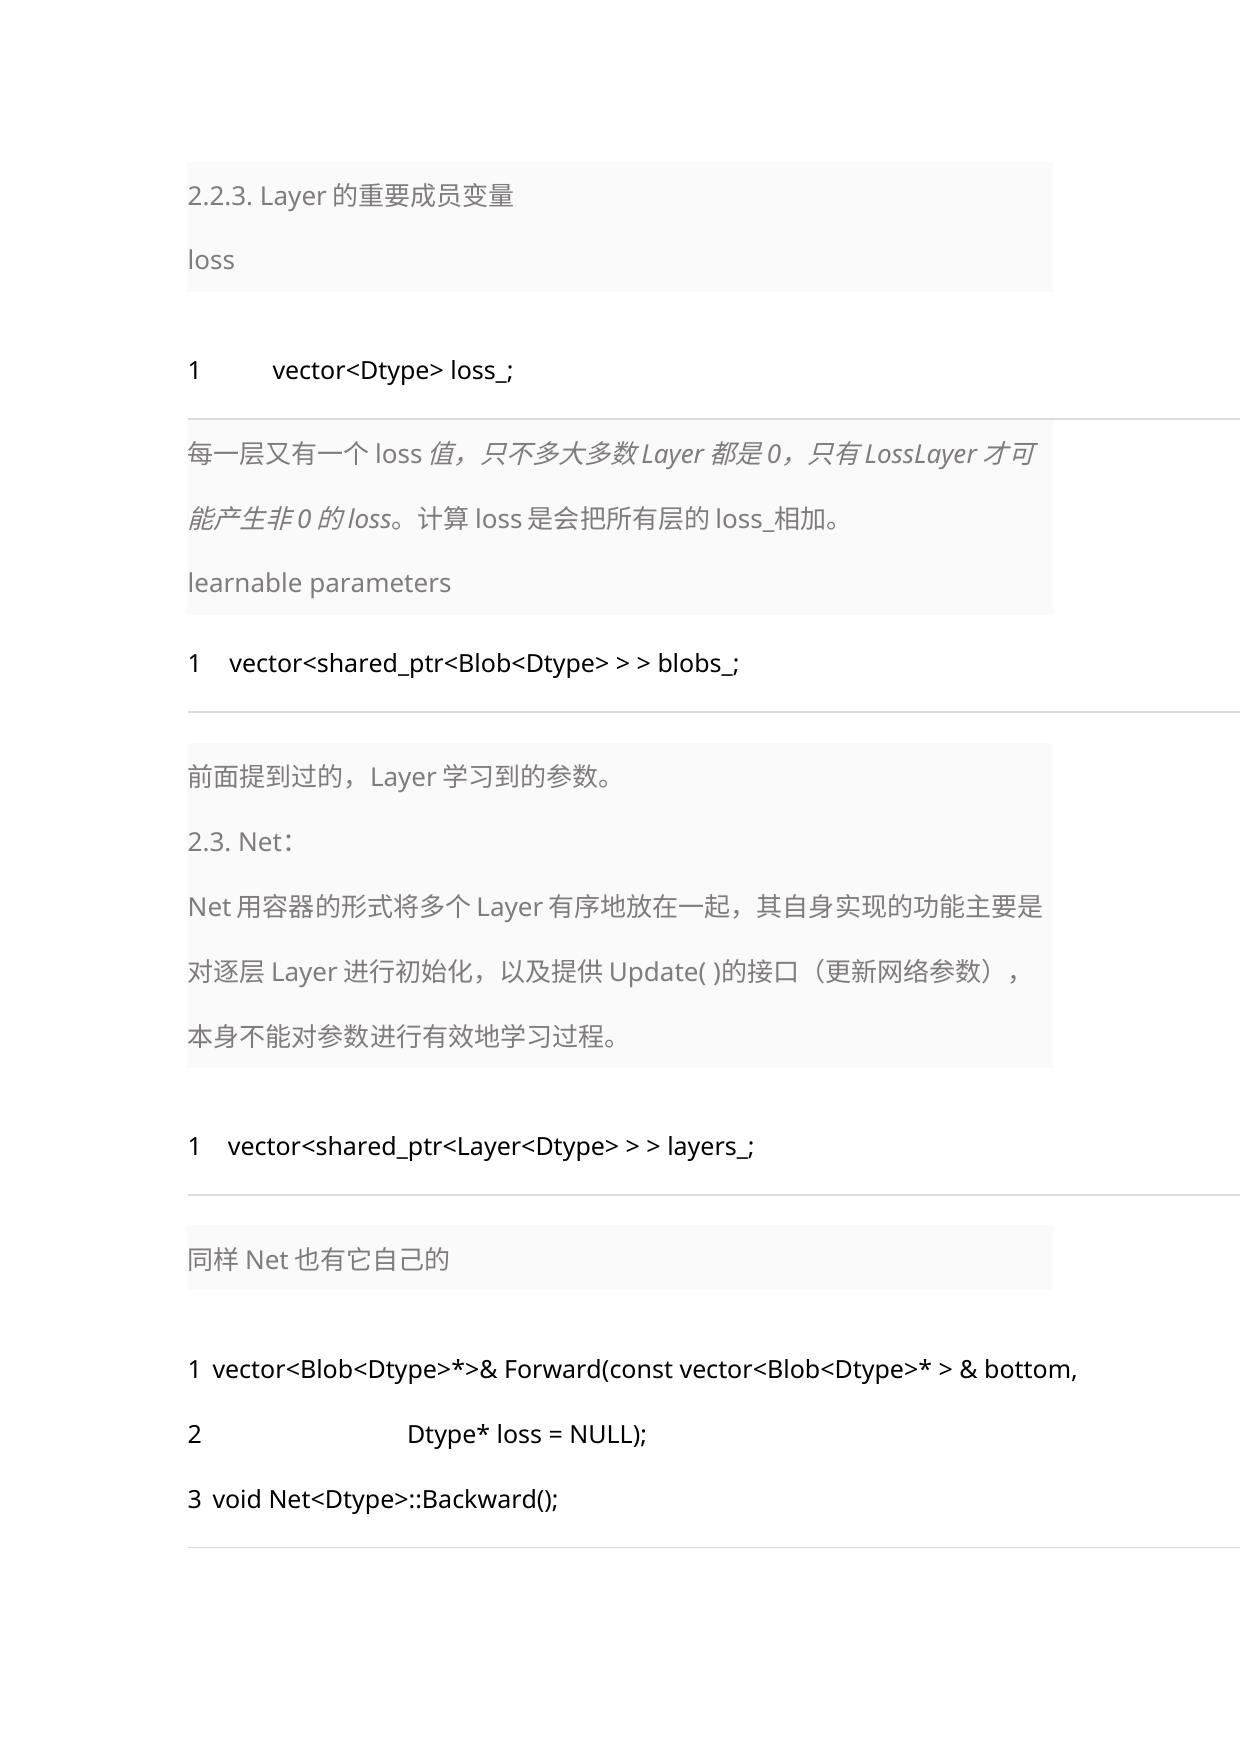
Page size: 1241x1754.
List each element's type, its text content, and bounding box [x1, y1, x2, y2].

text 前面提到过的，Layer学习到的参数。 2.3. Net： Net用容器的形式将多个Layer有序地放在一起，其自身实现的功能主要是对逐层Layer进行初始化，以及提供Update( )的接口（更新网络参数），本身不能对参数进行有效地学习过程。 [187, 743, 1053, 1068]
table_header vector<Dtype> loss_; [272, 322, 1240, 418]
table_header vector<shared_ptr<Blob<Dtype> > > blobs_; [229, 615, 1240, 711]
table_header 1 [188, 615, 229, 711]
table_header 1 [188, 322, 272, 418]
text 同样Net也有它自己的 [187, 1225, 1053, 1290]
table_header 1 2 3 [188, 1320, 212, 1547]
table_header vector<Blob<Dtype>*>& Forward(const vector<Blob<Dtype>* > & bottom, Dtype* loss = NULL); void Net<Dtype>::Backward(); [212, 1320, 1240, 1547]
text 2.2.3. Layer的重要成员变量 loss [187, 162, 1053, 292]
table_header vector<shared_ptr<Layer<Dtype> > > layers_; [228, 1098, 1240, 1194]
text 每一层又有一个loss值，只不多大多数Layer都是0，只有LossLayer才可能产生非0的loss。计算loss是会把所有层的loss_相加。 learnable parameters [187, 420, 1053, 615]
table_header 1 [188, 1098, 228, 1194]
